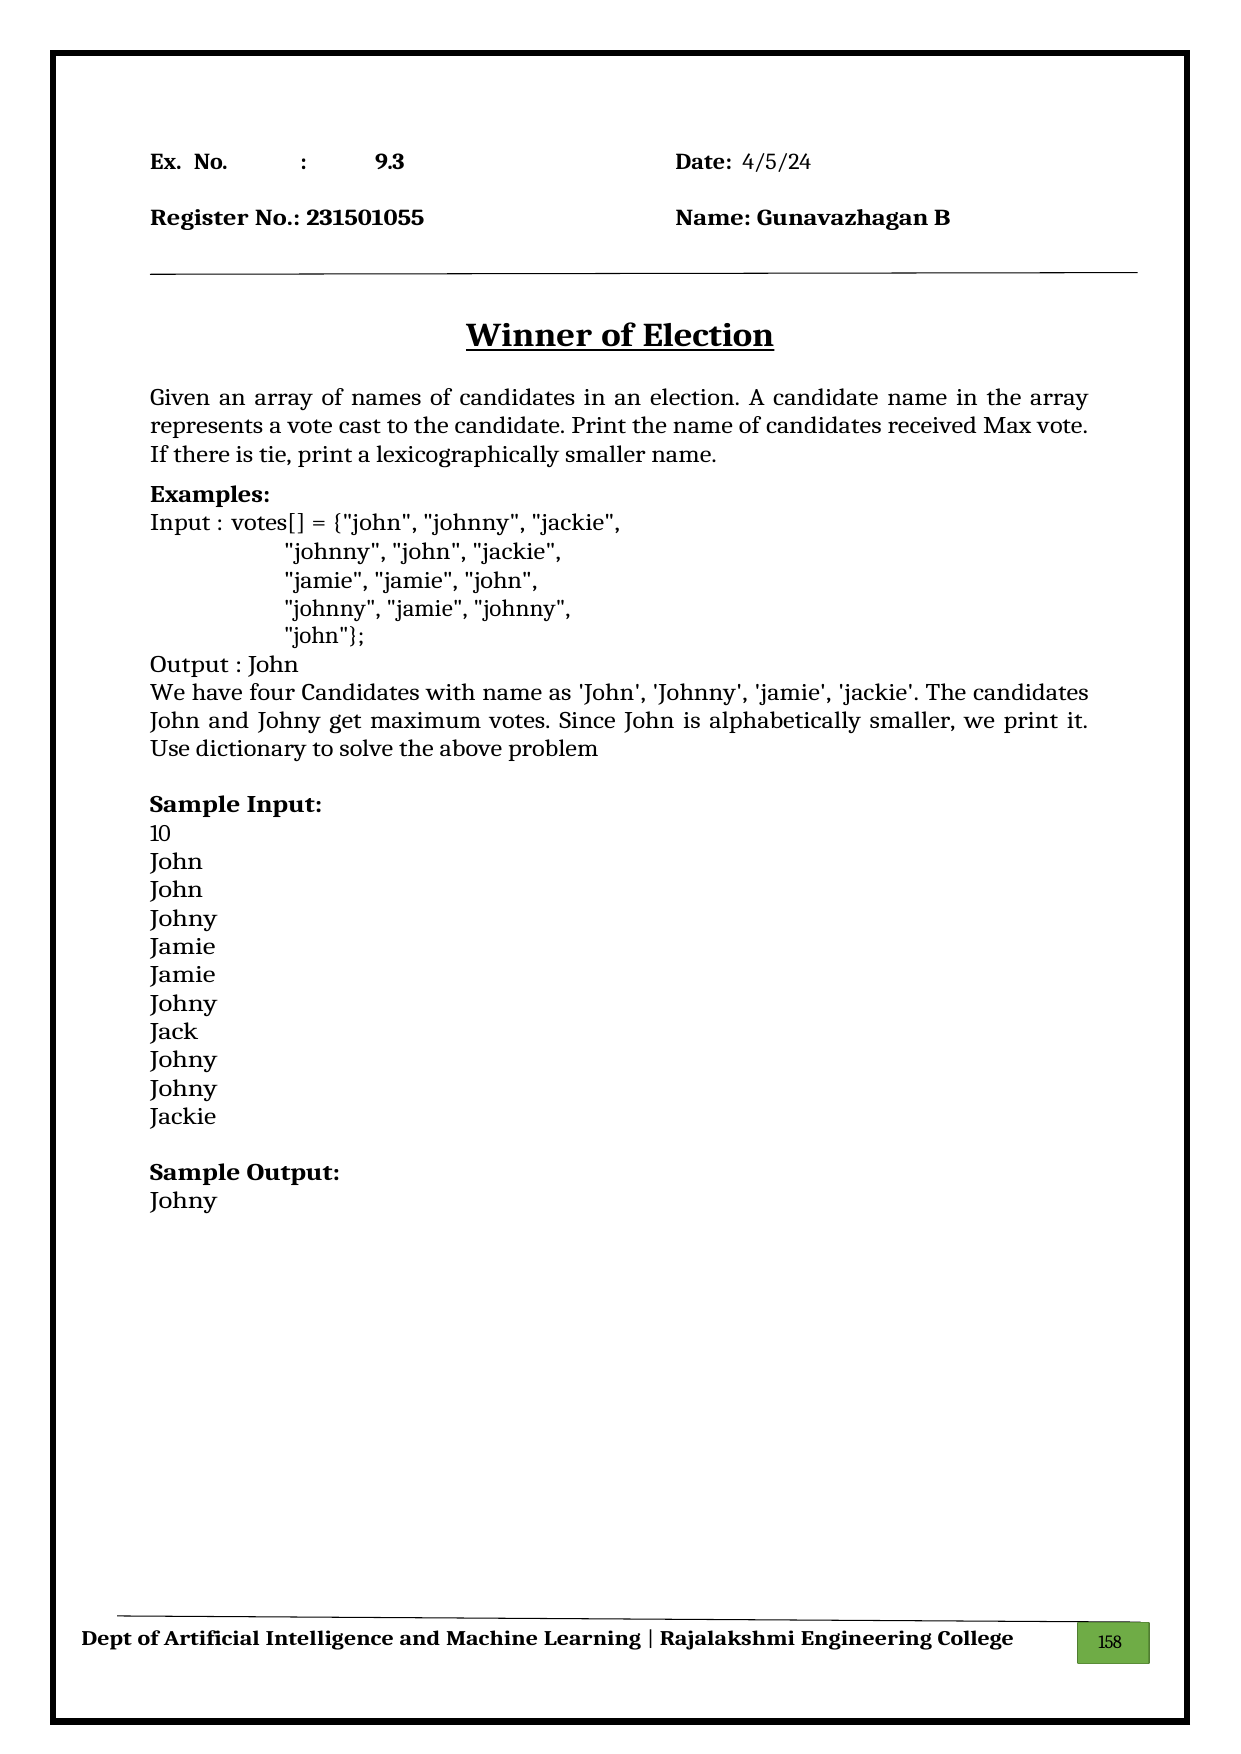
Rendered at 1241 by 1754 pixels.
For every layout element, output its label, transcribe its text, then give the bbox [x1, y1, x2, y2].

text Given an array of names of candidates in an election. A candidate name in the array represents a vote cast to the candidate. Print the name of candidates received Max vote. If there is tie, print a lexicographically smaller name. [150, 384, 1091, 468]
text We have four Candidates with name as 'John', 'Johnny', 'jamie', 'jackie'. The candidates John and Johny get maximum votes. Since John is alphabetically smaller, we print it. Use dictionary to solve the above problem [150, 679, 1090, 762]
text Output : John [150, 650, 1103, 678]
subtitle Winner of Election [138, 317, 1102, 355]
text "johnny", "jamie", "johnny", "john"}; [283, 594, 626, 650]
subtitle Examples: [150, 481, 1103, 508]
text Input : votes[] = {"john", "johnny", "jackie", "johnny", "john", "jackie", [150, 509, 626, 565]
subtitle Sample Input: [150, 791, 1103, 818]
text "jamie", "jamie", "john", [283, 566, 1103, 594]
text 10 [150, 819, 1103, 847]
text John John Johny Jamie Jamie Johny Jack Johny Johny Jackie [150, 848, 249, 1130]
text Johny [150, 1187, 1103, 1214]
text Register No.: 231501055 Name: Gunavazhagan B [150, 204, 1103, 231]
subtitle Sample Output: [150, 1158, 1103, 1186]
text Ex. No. : 9.3 Date: 4/5/24 [150, 149, 1103, 175]
